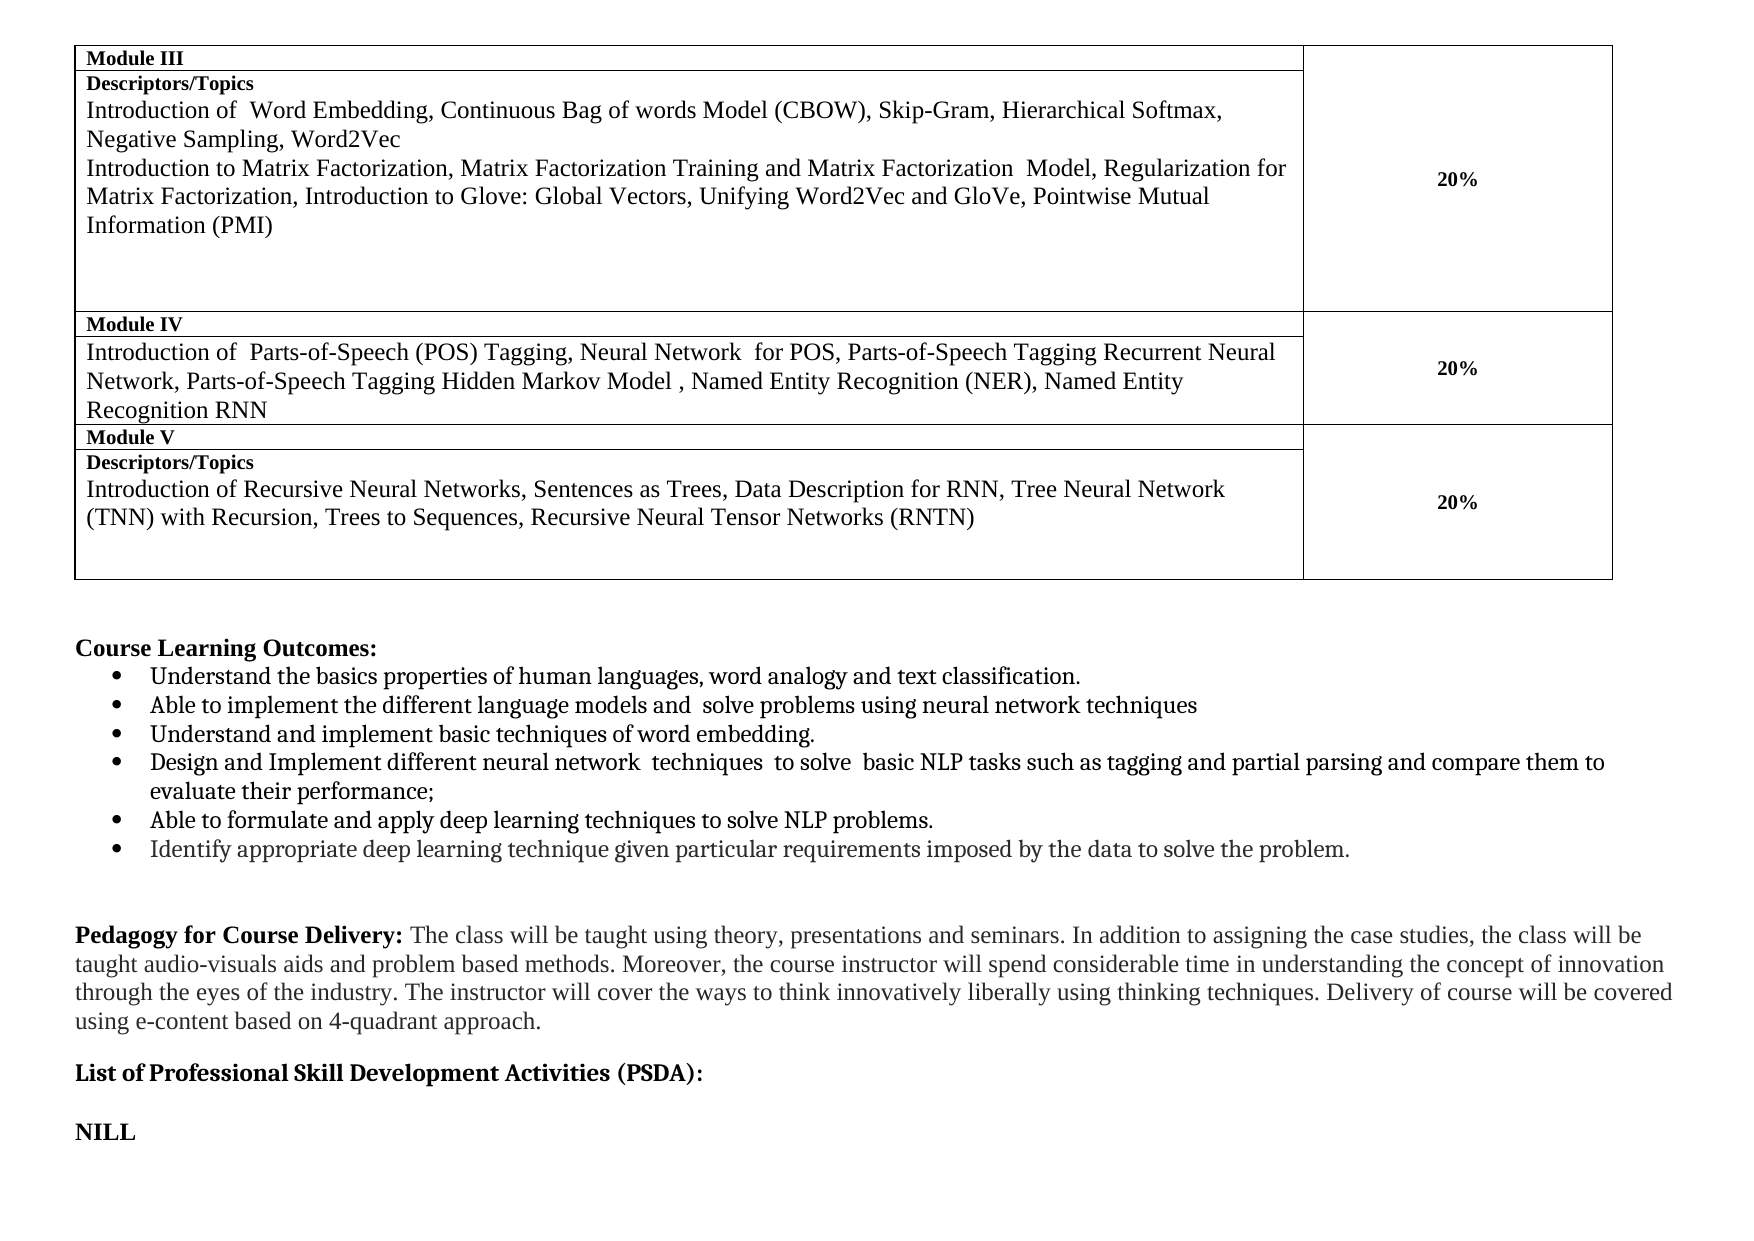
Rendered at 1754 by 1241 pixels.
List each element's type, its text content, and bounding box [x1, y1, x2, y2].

list Understand the basics properties of human languages, word analogy and text classification. [112, 662, 1679, 691]
table_cell 20% [1304, 312, 1612, 423]
table_cell Module III [76, 46, 1303, 70]
table_cell Introduction of Parts-of-Speech (POS) Tagging, Neural Network for POS, Parts-of-Speech Tagging Recurrent Neural Network, Parts-of-Speech Tagging Hidden Markov Model , Named Entity Recognition (NER), Named Entity Recognition RNN [76, 337, 1303, 423]
table_cell Descriptors/Topics Introduction of Recursive Neural Networks, Sentences as Trees, Data Description for RNN, Tree Neural Network (TNN) with Recursion, Trees to Sequences, Recursive Neural Tensor Networks (RNTN) [76, 450, 1303, 579]
table_cell 20% [1304, 46, 1612, 311]
text Pedagogy for Course Delivery: The class will be taught using theory, presentations and seminars. In addition to assigning the case studies, the class will be taught audio-visuals aids and problem based methods. Moreover, the course instructor will spend considerable time in understanding the concept of innovation through the eyes of the industry. The instructor will cover the ways to think innovatively liberally using thinking techniques. Delivery of course will be covered using e-content based on 4-quadrant approach. [75, 920, 1679, 1035]
list Understand and implement basic techniques of word embedding. [112, 719, 1679, 748]
table_cell Descriptors/Topics Introduction of Word Embedding, Continuous Bag of words Model (CBOW), Skip-Gram, Hierarchical Softmax, Negative Sampling, Word2Vec Introduction to Matrix Factorization, Matrix Factorization Training and Matrix Factorization Model, Regularization for Matrix Factorization, Introduction to Glove: Global Vectors, Unifying Word2Vec and GloVe, Pointwise Mutual Information (PMI) [76, 71, 1303, 311]
table_cell 20% [1304, 425, 1612, 579]
table_cell Module V [76, 425, 1303, 449]
text Course Learning Outcomes: [75, 633, 1679, 662]
list Design and Implement different neural network techniques to solve basic NLP tasks such as tagging and partial parsing and compare them to evaluate their performance; [112, 748, 1679, 806]
table_cell Module IV [76, 312, 1303, 336]
list Able to implement the different language models and solve problems using neural network techniques [112, 691, 1679, 719]
text List of Professional Skill Development Activities (PSDA): [75, 1059, 1679, 1088]
list Identify appropriate deep learning technique given particular requirements imposed by the data to solve the problem. [112, 834, 1679, 863]
list Able to formulate and apply deep learning techniques to solve NLP problems. [112, 806, 1679, 834]
text NILL [75, 1117, 1679, 1145]
